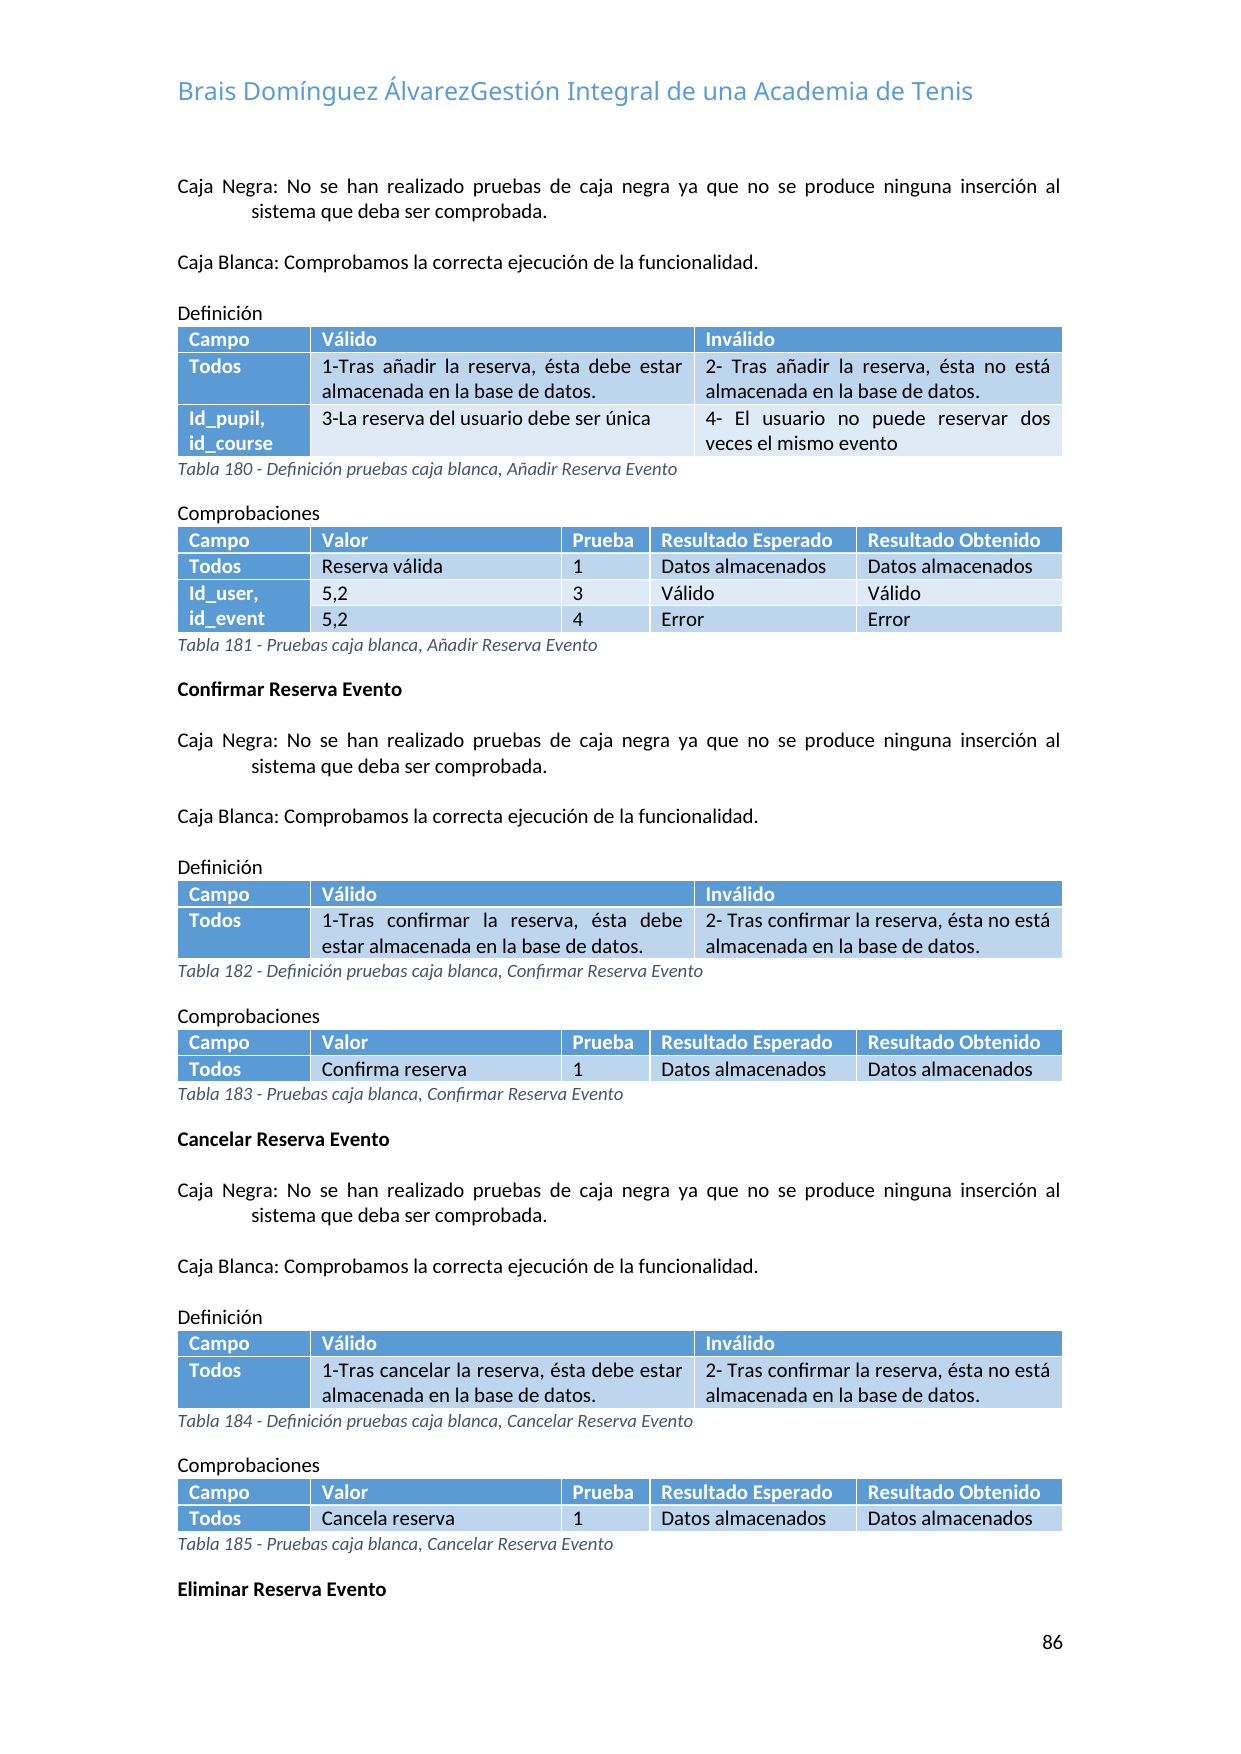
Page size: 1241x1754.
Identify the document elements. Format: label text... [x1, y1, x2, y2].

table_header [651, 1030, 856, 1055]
text Comprobaciones [177, 501, 1063, 526]
text Eliminar Reserva Evento [177, 1576, 1063, 1601]
text Comprobaciones [177, 1453, 1063, 1478]
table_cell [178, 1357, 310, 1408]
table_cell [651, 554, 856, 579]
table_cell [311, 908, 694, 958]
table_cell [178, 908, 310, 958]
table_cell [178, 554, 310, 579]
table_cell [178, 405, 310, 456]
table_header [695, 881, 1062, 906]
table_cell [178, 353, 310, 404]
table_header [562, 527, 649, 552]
text Caja Negra: No se han realizado pruebas de caja negra ya que no se produce ninguna inserción al sistema que deba ser comprobada. [177, 173, 1063, 224]
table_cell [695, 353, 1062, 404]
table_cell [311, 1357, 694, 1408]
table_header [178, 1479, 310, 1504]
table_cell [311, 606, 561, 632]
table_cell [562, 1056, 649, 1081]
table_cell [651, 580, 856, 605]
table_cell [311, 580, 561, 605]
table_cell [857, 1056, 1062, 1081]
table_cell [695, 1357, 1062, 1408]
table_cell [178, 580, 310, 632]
text Caja Blanca: Comprobamos la correcta ejecución de la funcionalidad. [177, 1253, 1063, 1279]
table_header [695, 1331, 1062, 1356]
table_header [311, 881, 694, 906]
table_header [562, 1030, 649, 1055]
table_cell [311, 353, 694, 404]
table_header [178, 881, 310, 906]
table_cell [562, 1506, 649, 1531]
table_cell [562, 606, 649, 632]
text Definición [177, 1304, 1063, 1329]
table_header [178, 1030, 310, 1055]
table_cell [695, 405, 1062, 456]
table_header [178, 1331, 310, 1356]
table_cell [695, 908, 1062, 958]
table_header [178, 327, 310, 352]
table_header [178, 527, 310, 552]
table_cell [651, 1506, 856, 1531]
text Definición [177, 300, 1063, 326]
text Caja Negra: No se han realizado pruebas de caja negra ya que no se produce ninguna inserción al sistema que deba ser comprobada. [177, 1177, 1063, 1228]
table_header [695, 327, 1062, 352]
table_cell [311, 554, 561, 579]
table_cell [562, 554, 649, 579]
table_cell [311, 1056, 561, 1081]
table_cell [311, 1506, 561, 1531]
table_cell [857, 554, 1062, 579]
text Caja Blanca: Comprobamos la correcta ejecución de la funcionalidad. [177, 804, 1063, 829]
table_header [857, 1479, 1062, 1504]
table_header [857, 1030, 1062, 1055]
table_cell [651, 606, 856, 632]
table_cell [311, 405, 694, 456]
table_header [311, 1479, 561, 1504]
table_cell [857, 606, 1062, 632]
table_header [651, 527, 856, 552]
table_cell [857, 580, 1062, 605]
text Definición [177, 854, 1063, 880]
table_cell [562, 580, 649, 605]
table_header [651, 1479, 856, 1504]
text Confirmar Reserva Evento [177, 677, 1063, 702]
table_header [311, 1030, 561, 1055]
text Cancelar Reserva Evento [177, 1126, 1063, 1152]
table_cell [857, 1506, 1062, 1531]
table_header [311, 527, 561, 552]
text Comprobaciones [177, 1003, 1063, 1028]
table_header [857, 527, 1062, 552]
text Caja Blanca: Comprobamos la correcta ejecución de la funcionalidad. [177, 249, 1063, 275]
text Caja Negra: No se han realizado pruebas de caja negra ya que no se produce ninguna inserción al sistema que deba ser comprobada. [177, 727, 1063, 778]
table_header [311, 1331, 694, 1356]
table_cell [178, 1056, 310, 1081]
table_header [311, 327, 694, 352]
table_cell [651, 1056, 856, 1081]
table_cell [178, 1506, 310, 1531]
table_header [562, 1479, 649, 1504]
